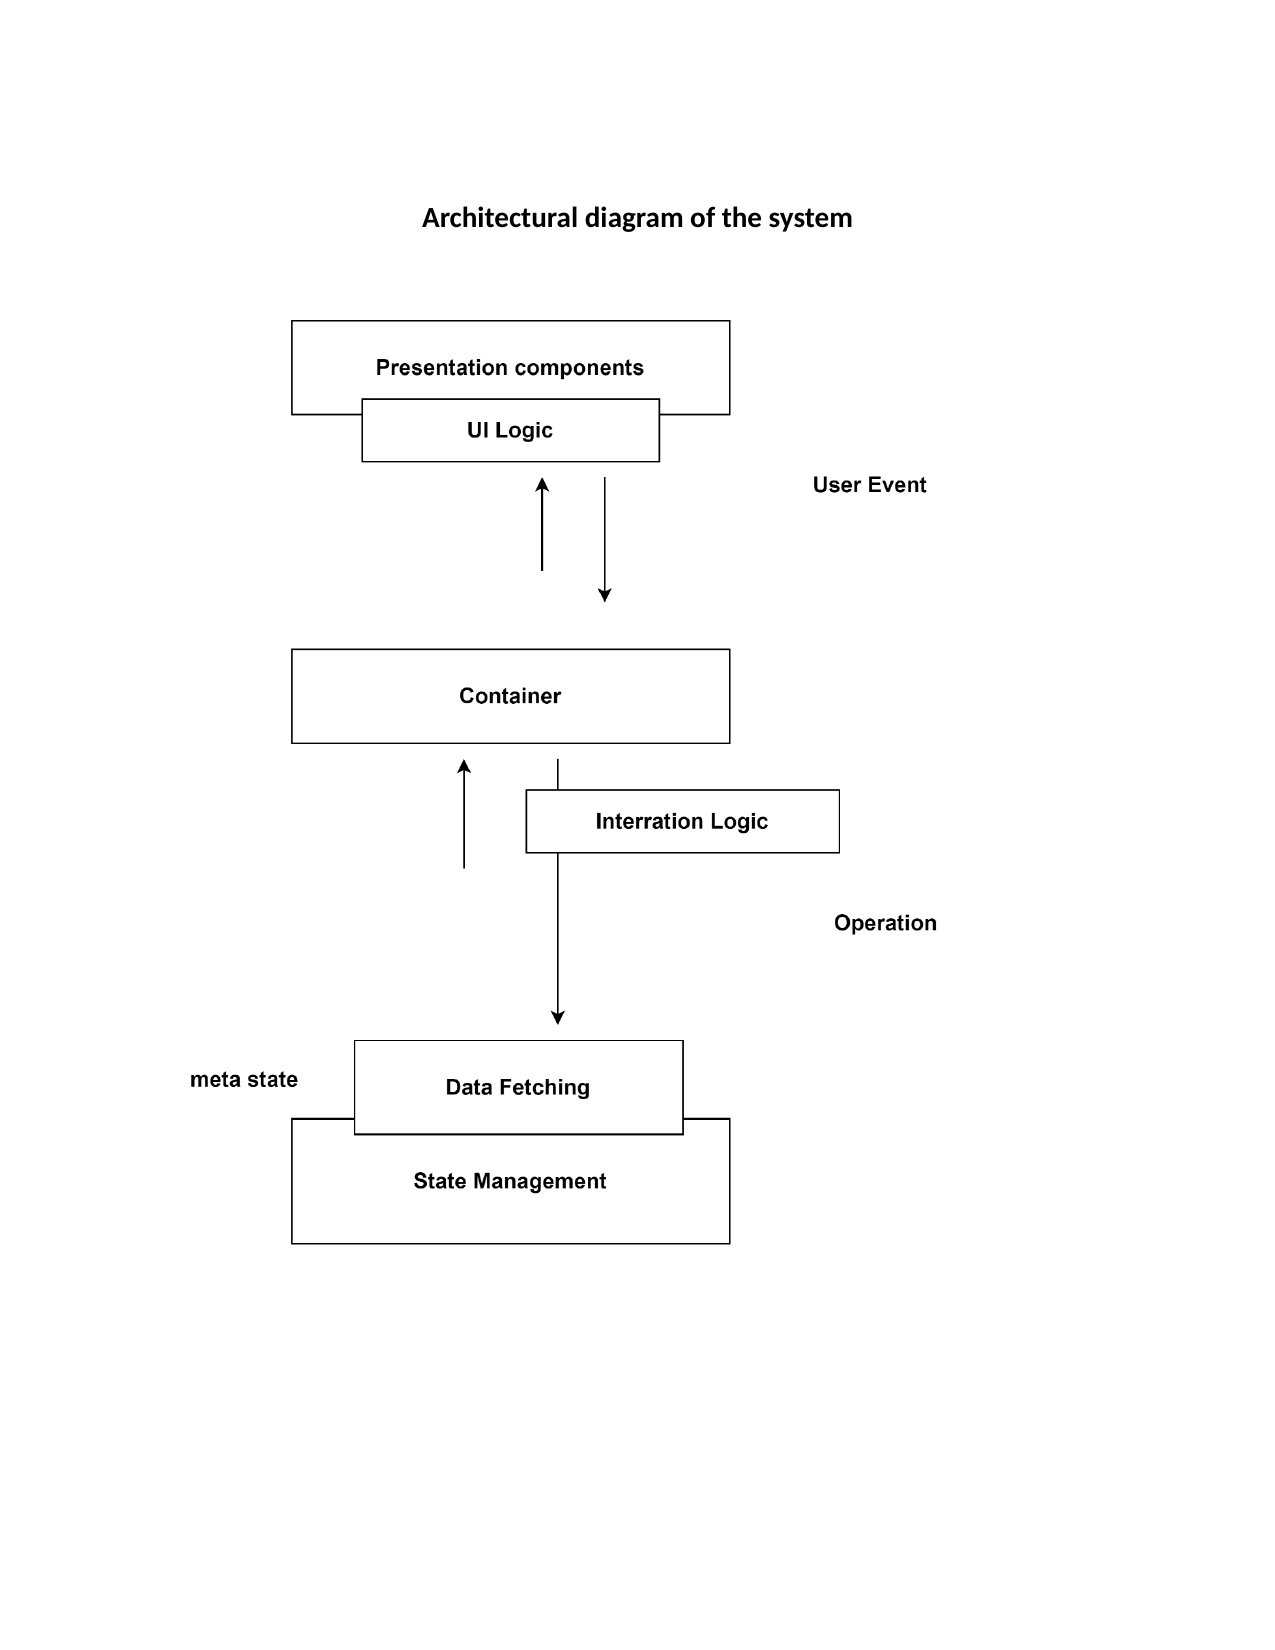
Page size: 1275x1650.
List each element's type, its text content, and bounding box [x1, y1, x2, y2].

picture [150, 304, 979, 1260]
text Architectural diagram of the system [150, 199, 1125, 235]
